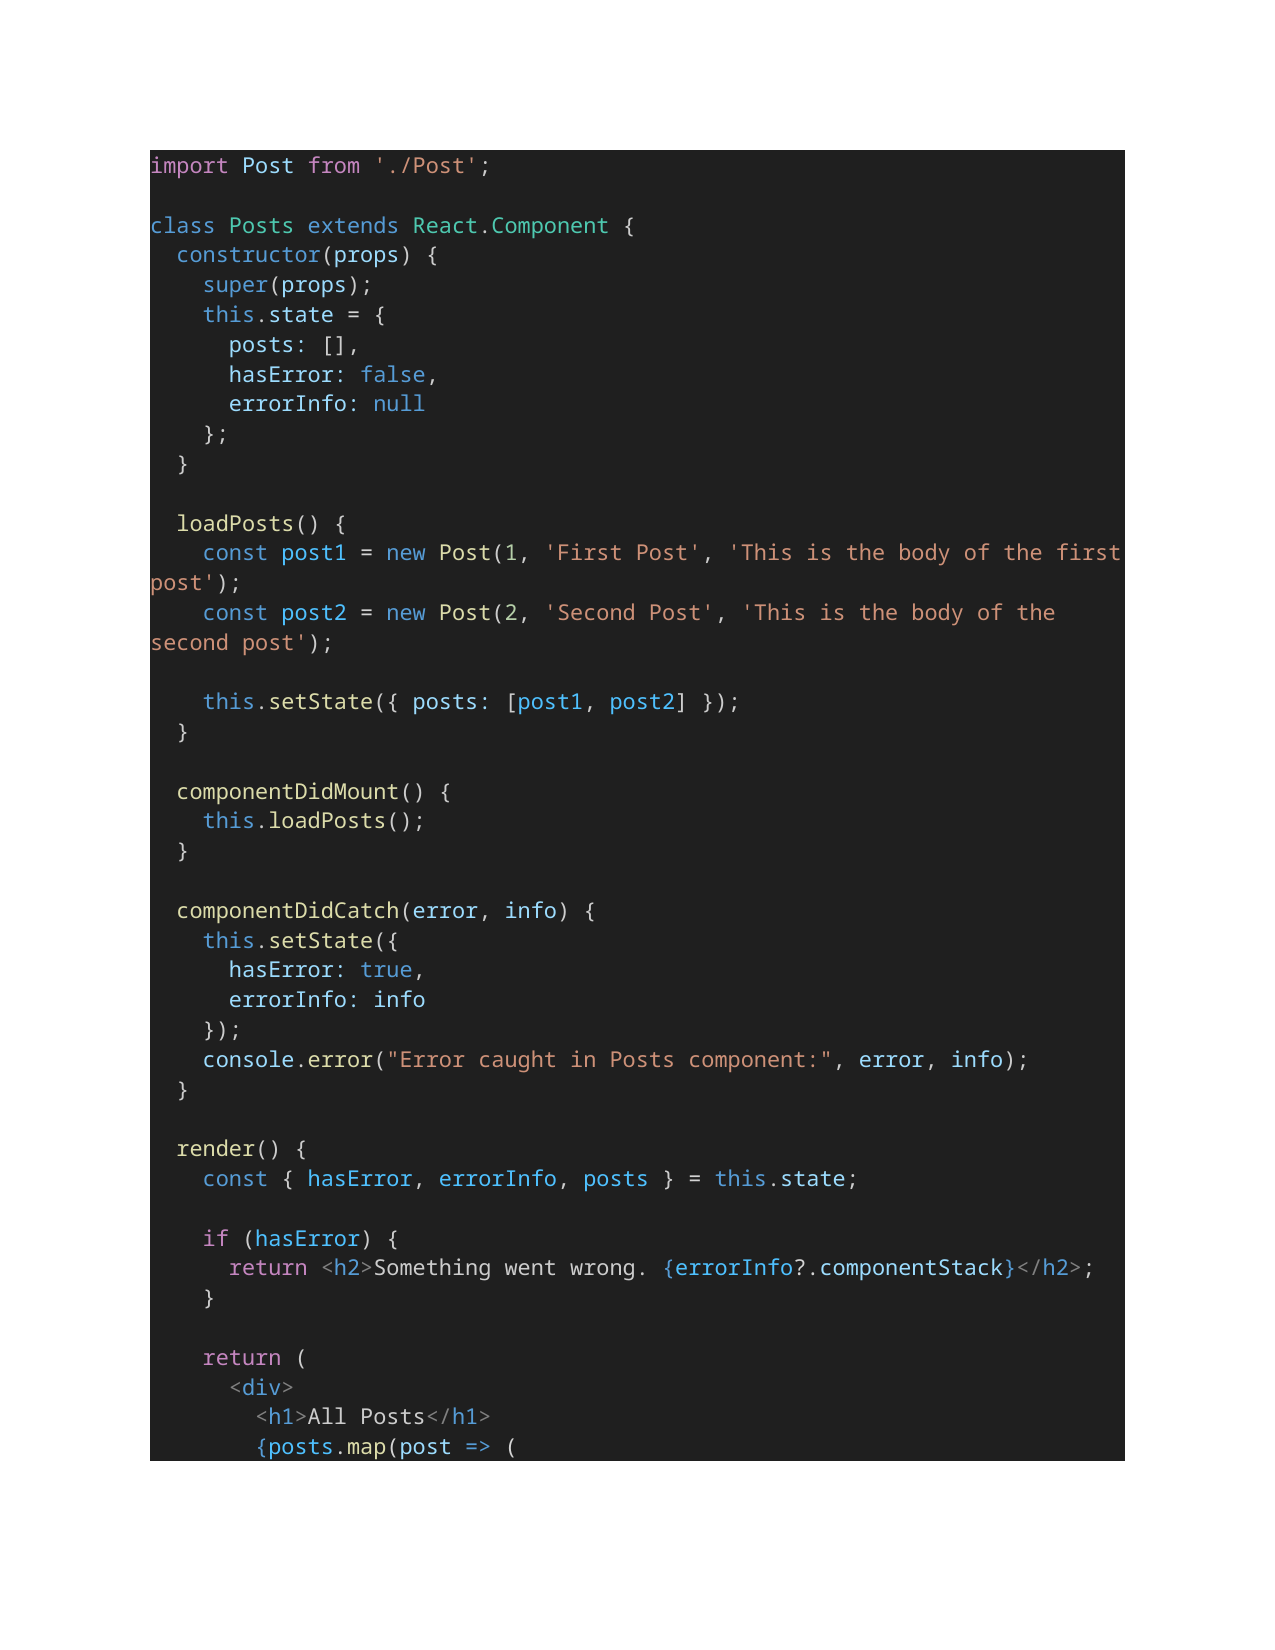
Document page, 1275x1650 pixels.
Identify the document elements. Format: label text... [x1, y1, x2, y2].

text this.loadPosts(); [150, 805, 1125, 835]
text } [150, 1282, 1125, 1312]
text hasError: true, [150, 954, 1125, 984]
text class Posts extends React.Component { [150, 209, 1125, 239]
text } [150, 448, 1125, 478]
text const post2 = new Post(2, 'Second Post', 'This is the body of the second post'); [150, 597, 1125, 656]
text this.state = { [150, 299, 1125, 329]
text super(props); [150, 269, 1125, 299]
text }); [150, 1014, 1125, 1044]
text console.error("Error caught in Posts component:", error, info); [150, 1044, 1125, 1073]
text hasError: false, [150, 358, 1125, 388]
text <h1>All Posts</h1> [150, 1401, 1125, 1431]
text <div> [150, 1371, 1125, 1401]
text } [150, 716, 1125, 746]
text loadPosts() { [150, 507, 1125, 537]
text render() { [150, 1133, 1125, 1163]
text import Post from './Post'; [150, 150, 1125, 180]
text this.setState({ [150, 924, 1125, 954]
text this.setState({ posts: [post1, post2] }); [150, 686, 1125, 716]
text errorInfo: info [150, 984, 1125, 1014]
text componentDidMount() { [150, 776, 1125, 805]
text constructor(props) { [150, 239, 1125, 269]
text const { hasError, errorInfo, posts } = this.state; [150, 1163, 1125, 1193]
text componentDidCatch(error, info) { [150, 895, 1125, 924]
text errorInfo: null [150, 388, 1125, 418]
text } [150, 835, 1125, 865]
text return ( [150, 1342, 1125, 1371]
text posts: [], [150, 329, 1125, 358]
text }; [150, 418, 1125, 448]
text return <h2>Something went wrong. {errorInfo?.componentStack}</h2>; [150, 1252, 1125, 1282]
text if (hasError) { [150, 1222, 1125, 1252]
text } [150, 1073, 1125, 1103]
text const post1 = new Post(1, 'First Post', 'This is the body of the first post'); [150, 537, 1125, 597]
text {posts.map(post => ( [150, 1431, 1125, 1461]
